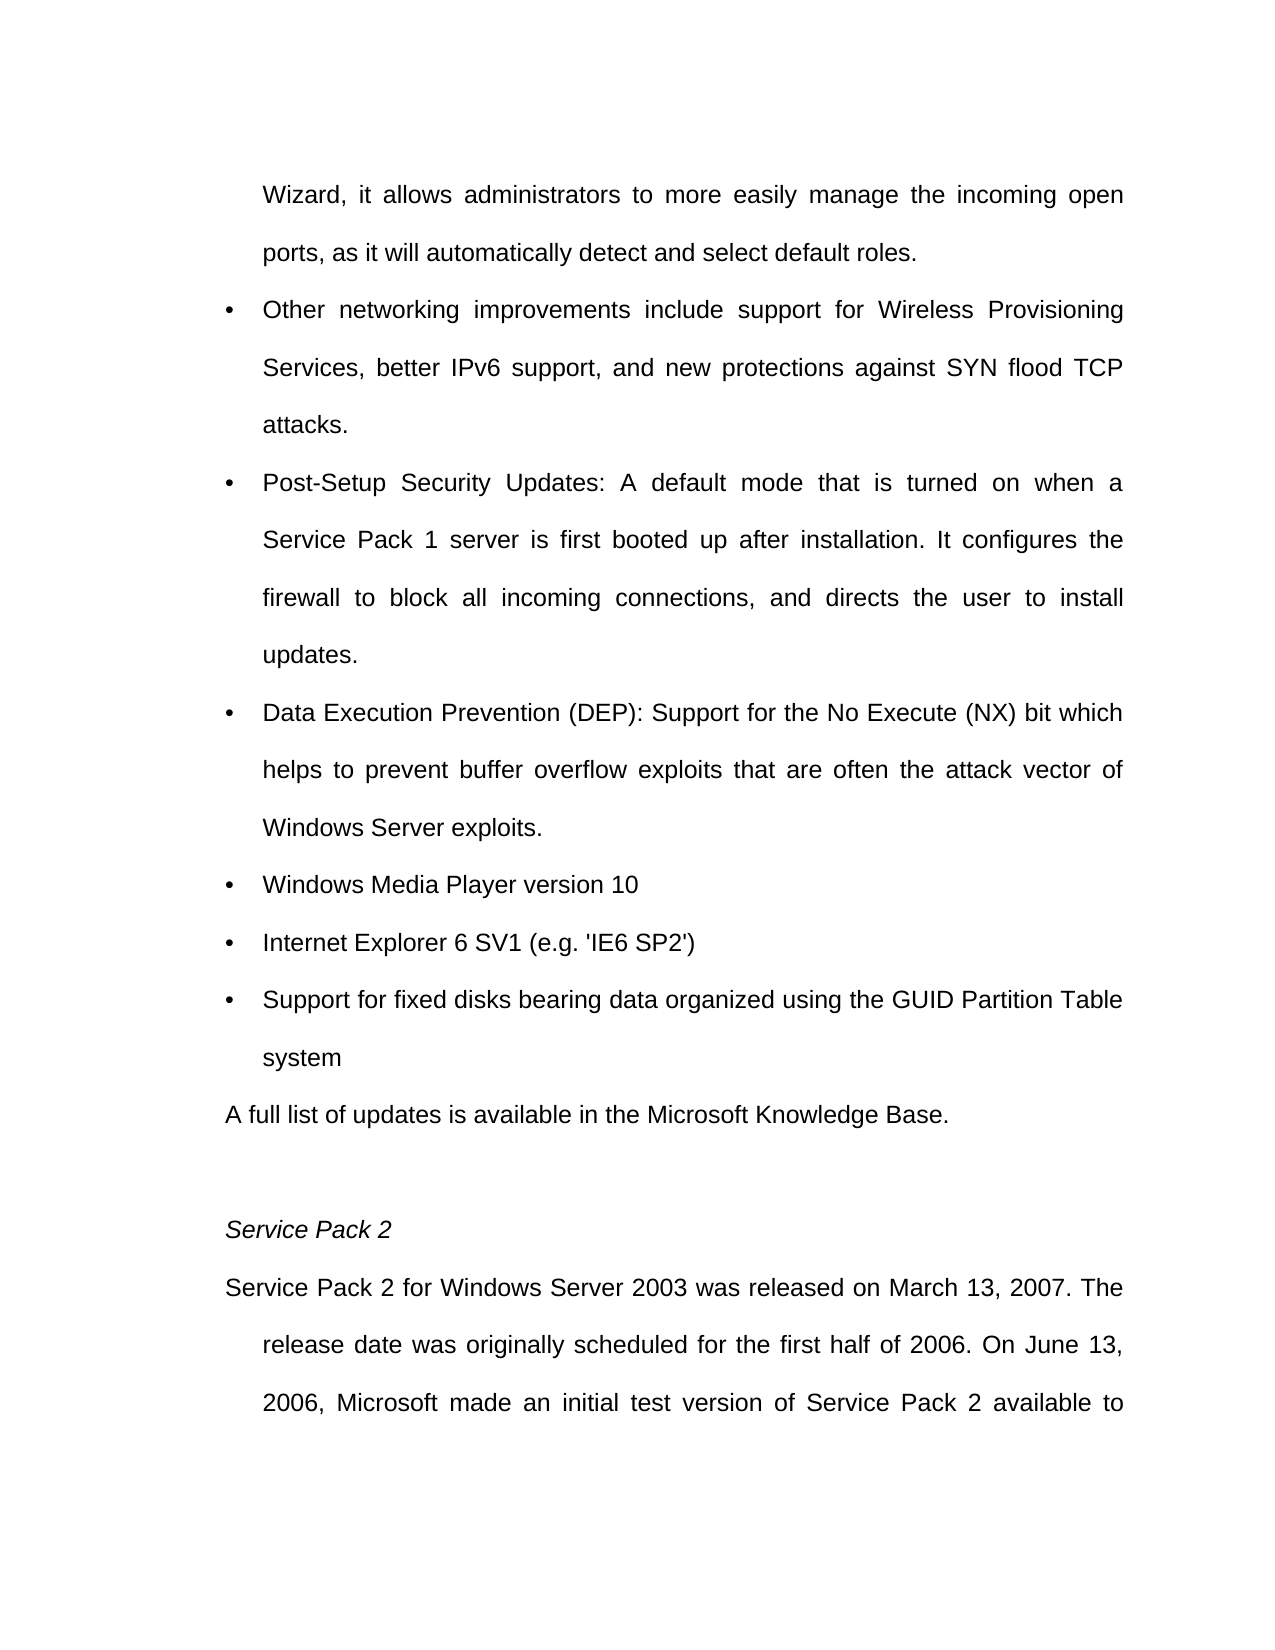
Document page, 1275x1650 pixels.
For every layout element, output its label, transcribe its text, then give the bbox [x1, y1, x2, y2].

text Service Pack 2 [225, 1215, 1125, 1244]
text • Support for fixed disks bearing data organized using the GUID Partition Table system [225, 985, 1125, 1071]
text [225, 180, 1125, 266]
text • Data Execution Prevention (DEP): Support for the No Execute (NX) bit which helps to prevent buffer overflow exploits that are often the attack vector of Windows Server exploits. [225, 697, 1125, 841]
text • Other networking improvements include support for Wireless Provisioning Services, better IPv6 support, and new protections against SYN flood TCP attacks. [225, 295, 1125, 439]
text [225, 1272, 1125, 1416]
text • Internet Explorer 6 SV1 (e.g. 'IE6 SP2') [225, 927, 1125, 956]
text • Post-Setup Security Updates: A default mode that is turned on when a Service Pack 1 server is first booted up after installation. It configures the firewall to block all incoming connections, and directs the user to install updates. [225, 467, 1125, 669]
text • Windows Media Player version 10 [225, 870, 1125, 899]
text A full list of updates is available in the Microsoft Knowledge Base. [225, 1100, 1125, 1129]
